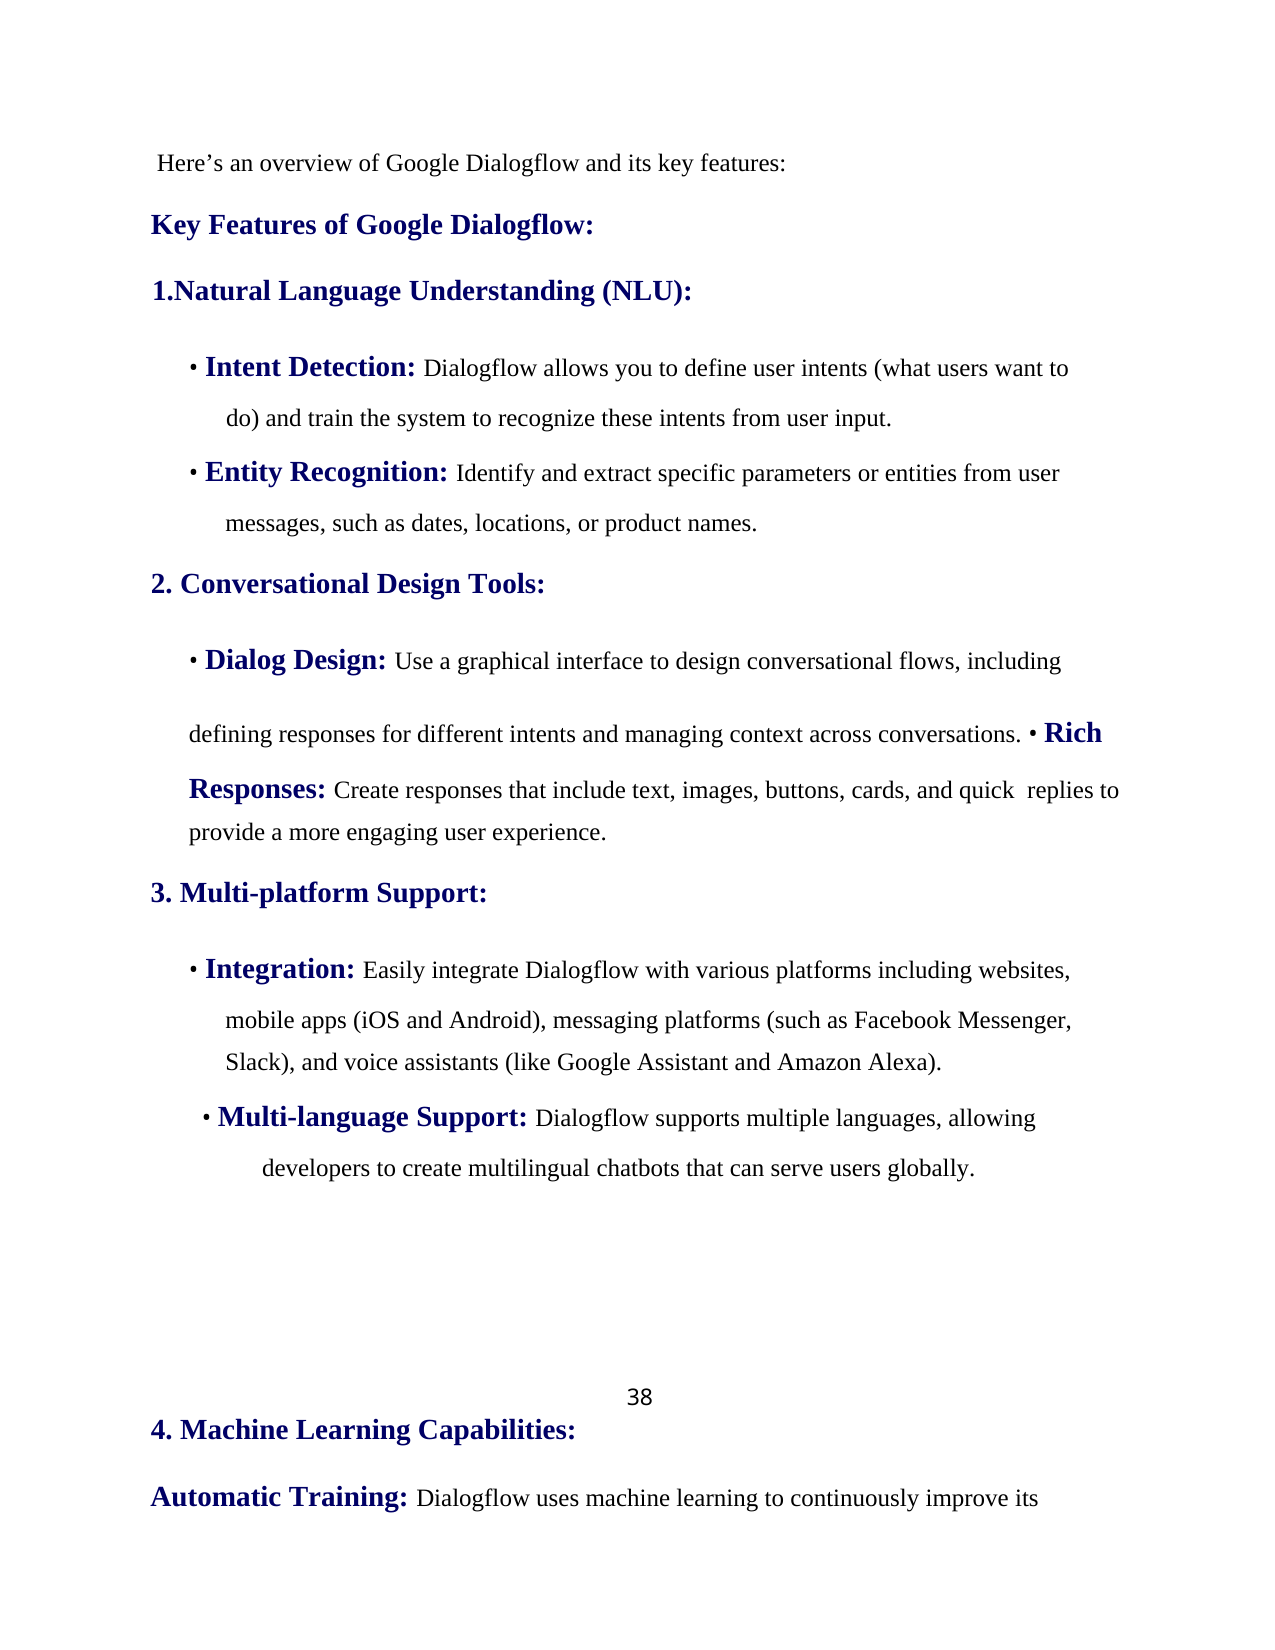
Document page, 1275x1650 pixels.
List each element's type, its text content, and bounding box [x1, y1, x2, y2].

text • Intent Detection: Dialogflow allows you to define user intents (what users want to do) and train the system to recognize these intents from user input. [189, 339, 1094, 432]
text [150, 1479, 1041, 1512]
text Key Features of Google Dialogflow: [151, 207, 1173, 240]
text 3. Multi-platform Support: [150, 876, 1173, 909]
text 38 [627, 1381, 1173, 1412]
text • Multi-language Support: Dialogflow supports multiple languages, allowing developers to create multilingual chatbots that can serve users globally. [189, 1089, 1049, 1181]
text • Dialog Design: Use a graphical interface to design conversational flows, including defining responses for different intents and managing context across conversations. • Rich Responses: Create responses that include text, images, buttons, cards, and quick replies to provide a more engaging user experience. [189, 632, 1122, 846]
text 2. Conversational Design Tools: [151, 566, 1173, 599]
text • Entity Recognition: Identify and extract specific parameters or entities from user messages, such as dates, locations, or product names. [189, 444, 1085, 537]
text 1.Natural Language Understanding (NLU): [152, 273, 1173, 307]
text 4. Machine Learning Capabilities: [151, 1412, 1173, 1446]
text • Integration: Easily integrate Dialogflow with various platforms including websites, mobile apps (iOS and Android), messaging platforms (such as Facebook Messenger, Slack), and voice assistants (like Google Assistant and Amazon Alexa). [189, 942, 1096, 1075]
text Here’s an overview of Google Dialogflow and its key features: [157, 148, 1173, 176]
